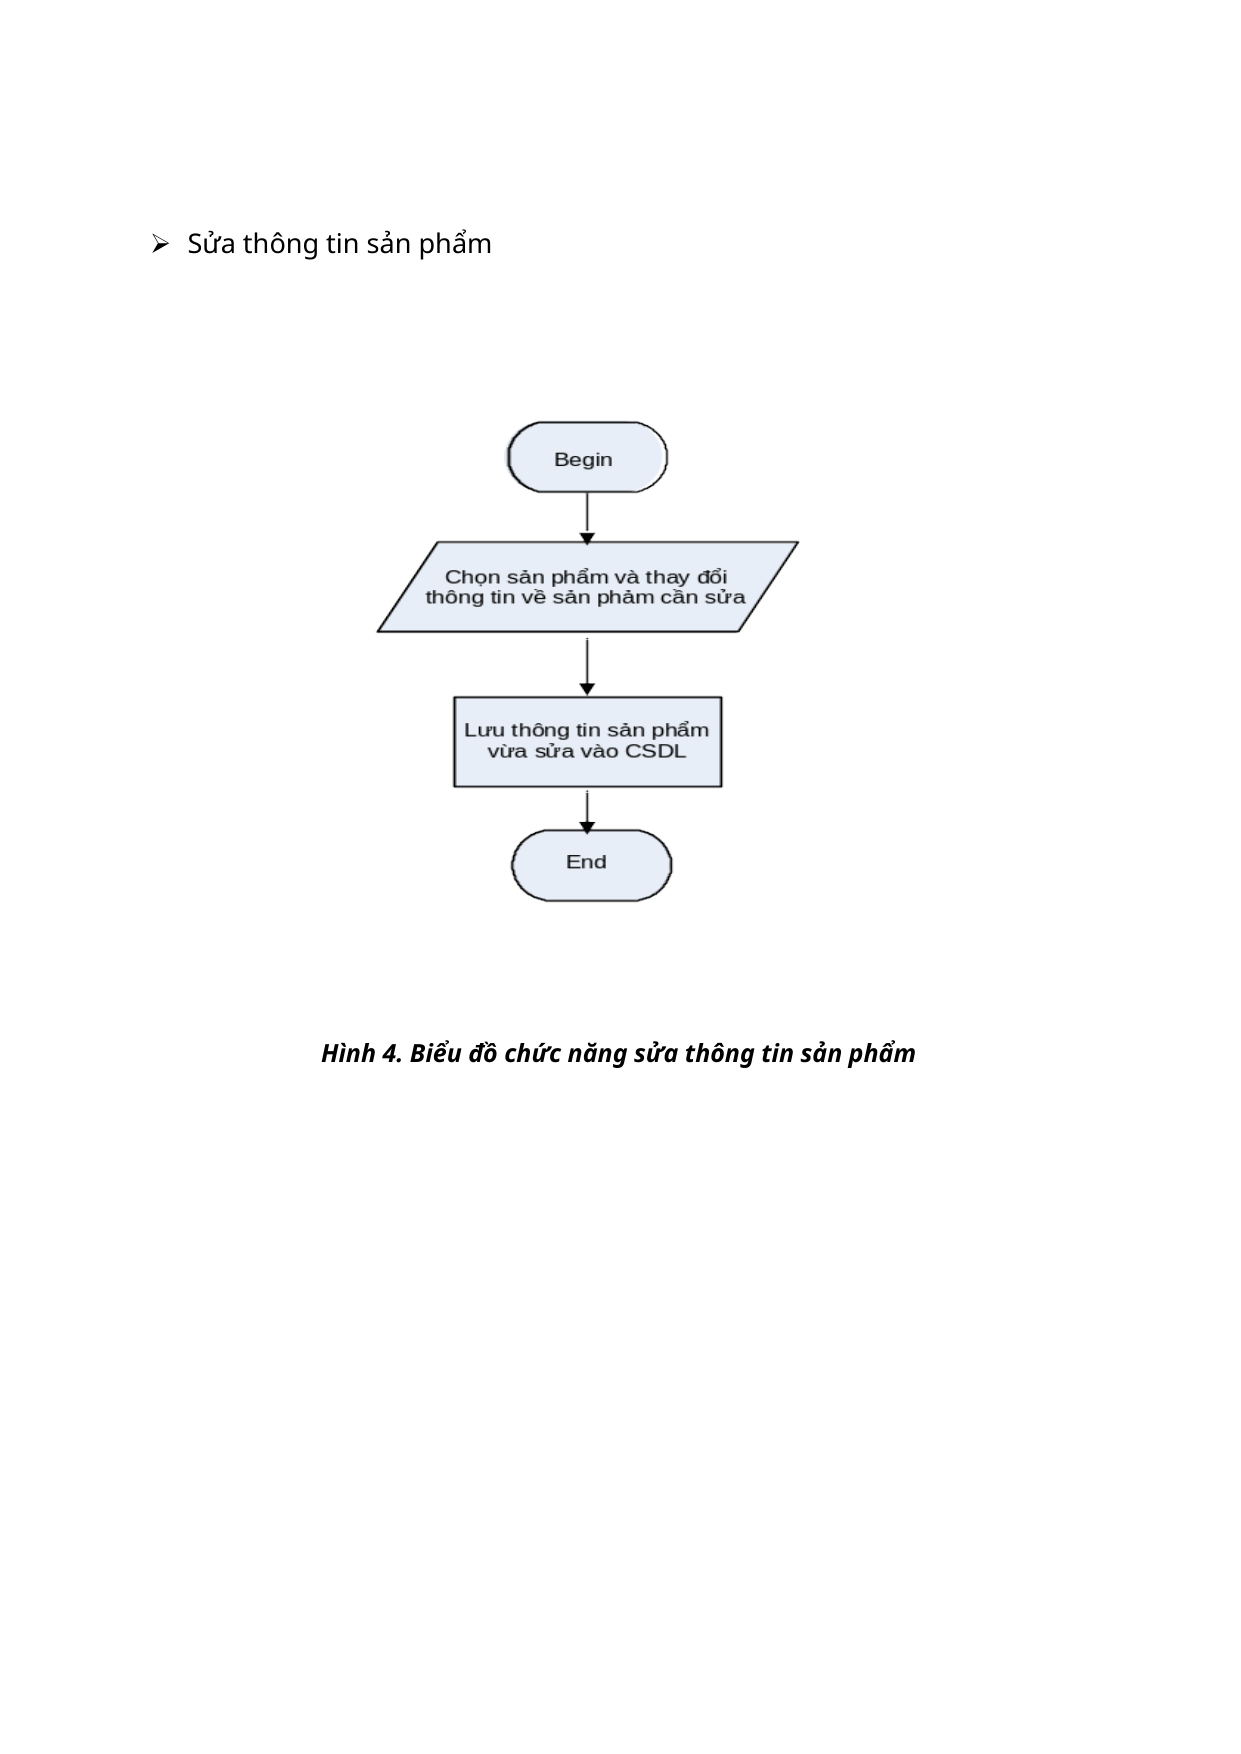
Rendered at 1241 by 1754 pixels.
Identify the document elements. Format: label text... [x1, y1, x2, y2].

list Sửa thông tin sản phẩm [150, 225, 1090, 262]
